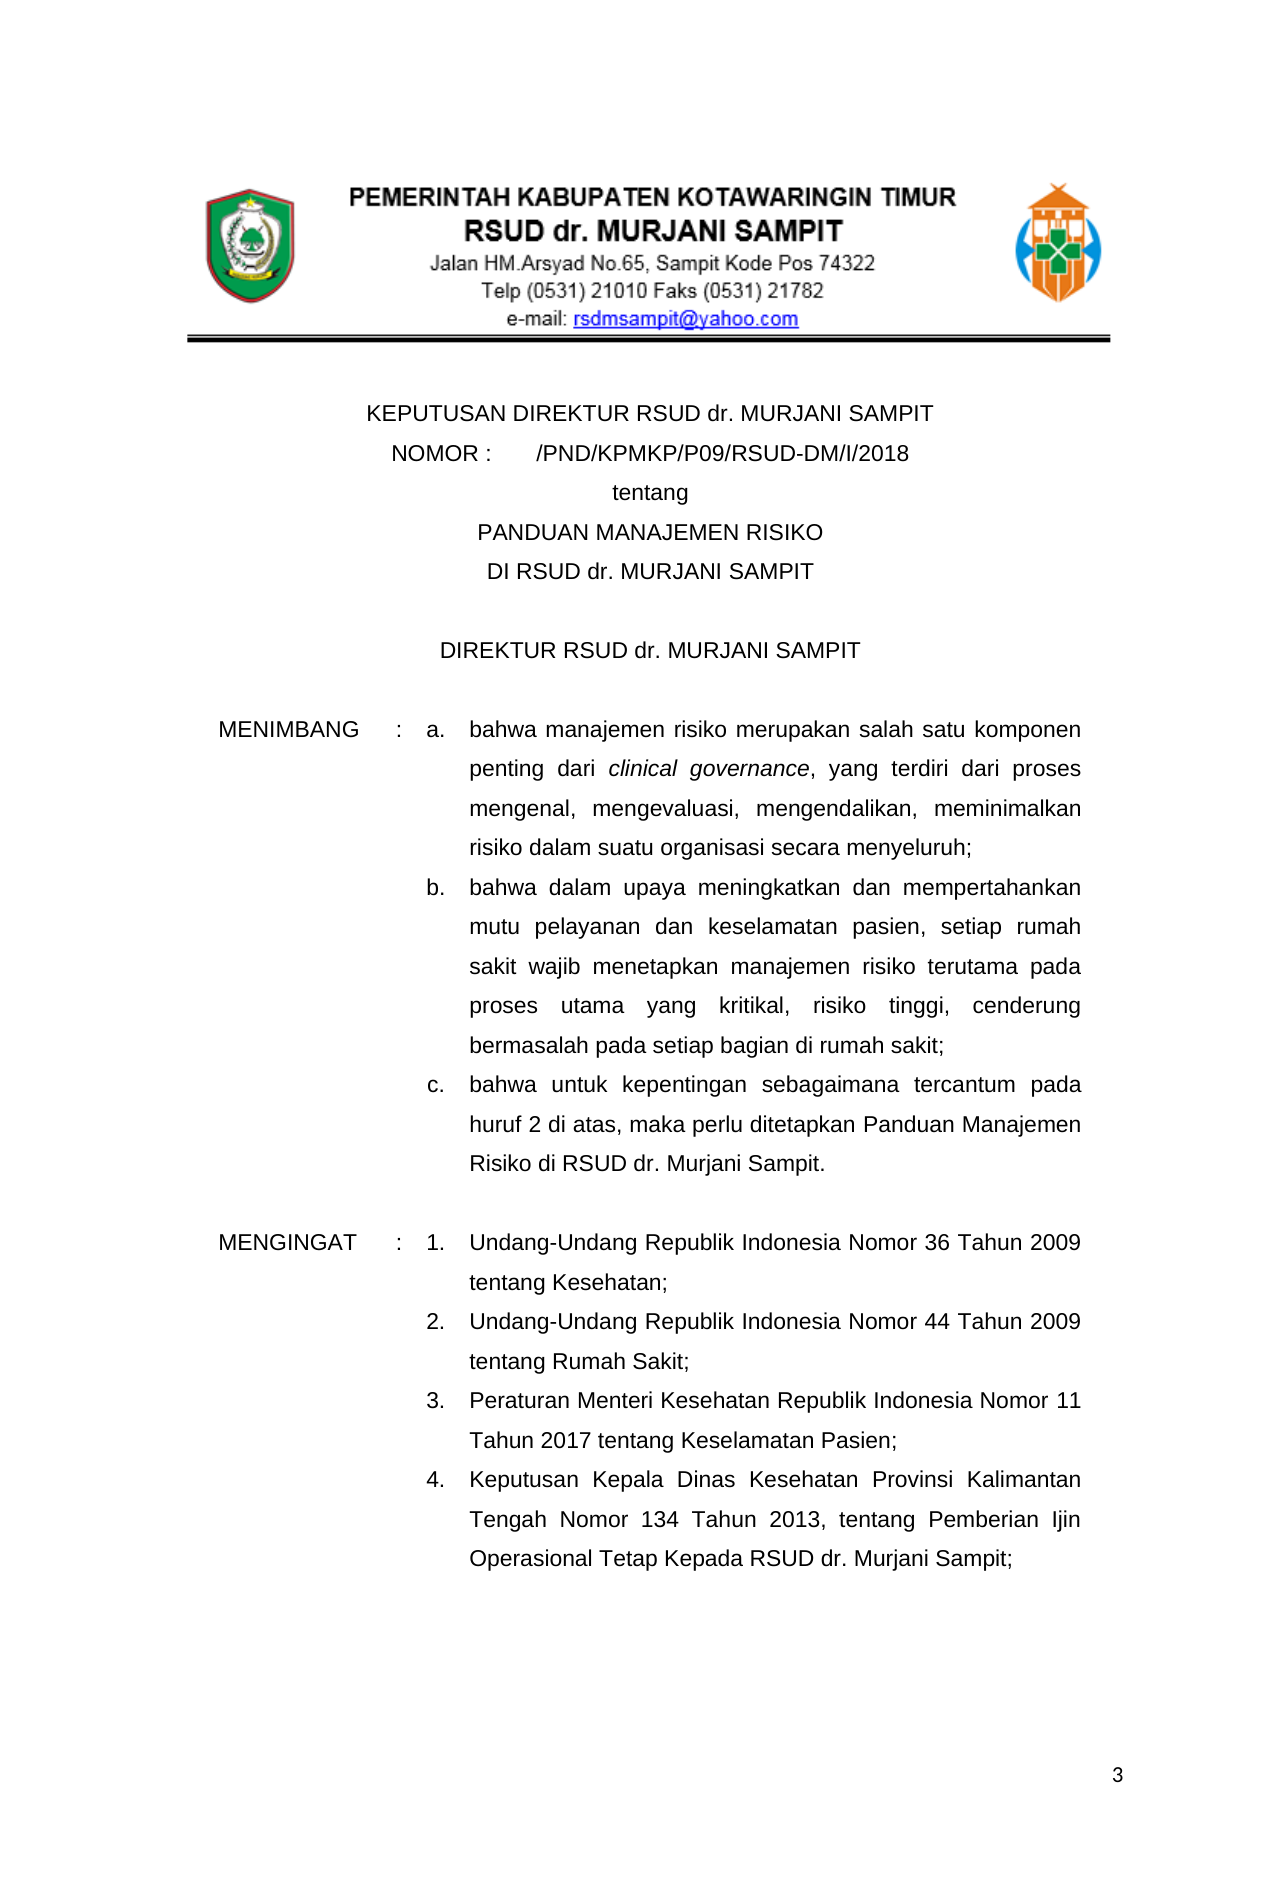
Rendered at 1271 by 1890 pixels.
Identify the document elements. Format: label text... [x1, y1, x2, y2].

table_header : : [384, 716, 413, 1703]
text PANDUAN MANAJEMEN RISIKO [177, 518, 1123, 545]
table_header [458, 716, 1093, 1703]
table_header MENIMBANG MENGINGAT [207, 716, 384, 1703]
text DI RSUD dr. MURJANI SAMPIT [177, 558, 1123, 584]
picture [184, 177, 1116, 347]
text NOMOR : /PND/KPMKP/P09/RSUD-DM/I/2018 [177, 439, 1123, 466]
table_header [414, 716, 458, 1703]
text KEPUTUSAN DIREKTUR RSUD dr. MURJANI SAMPIT [177, 400, 1123, 426]
text tentang [177, 479, 1123, 505]
text DIREKTUR RSUD dr. MURJANI SAMPIT [177, 637, 1123, 663]
